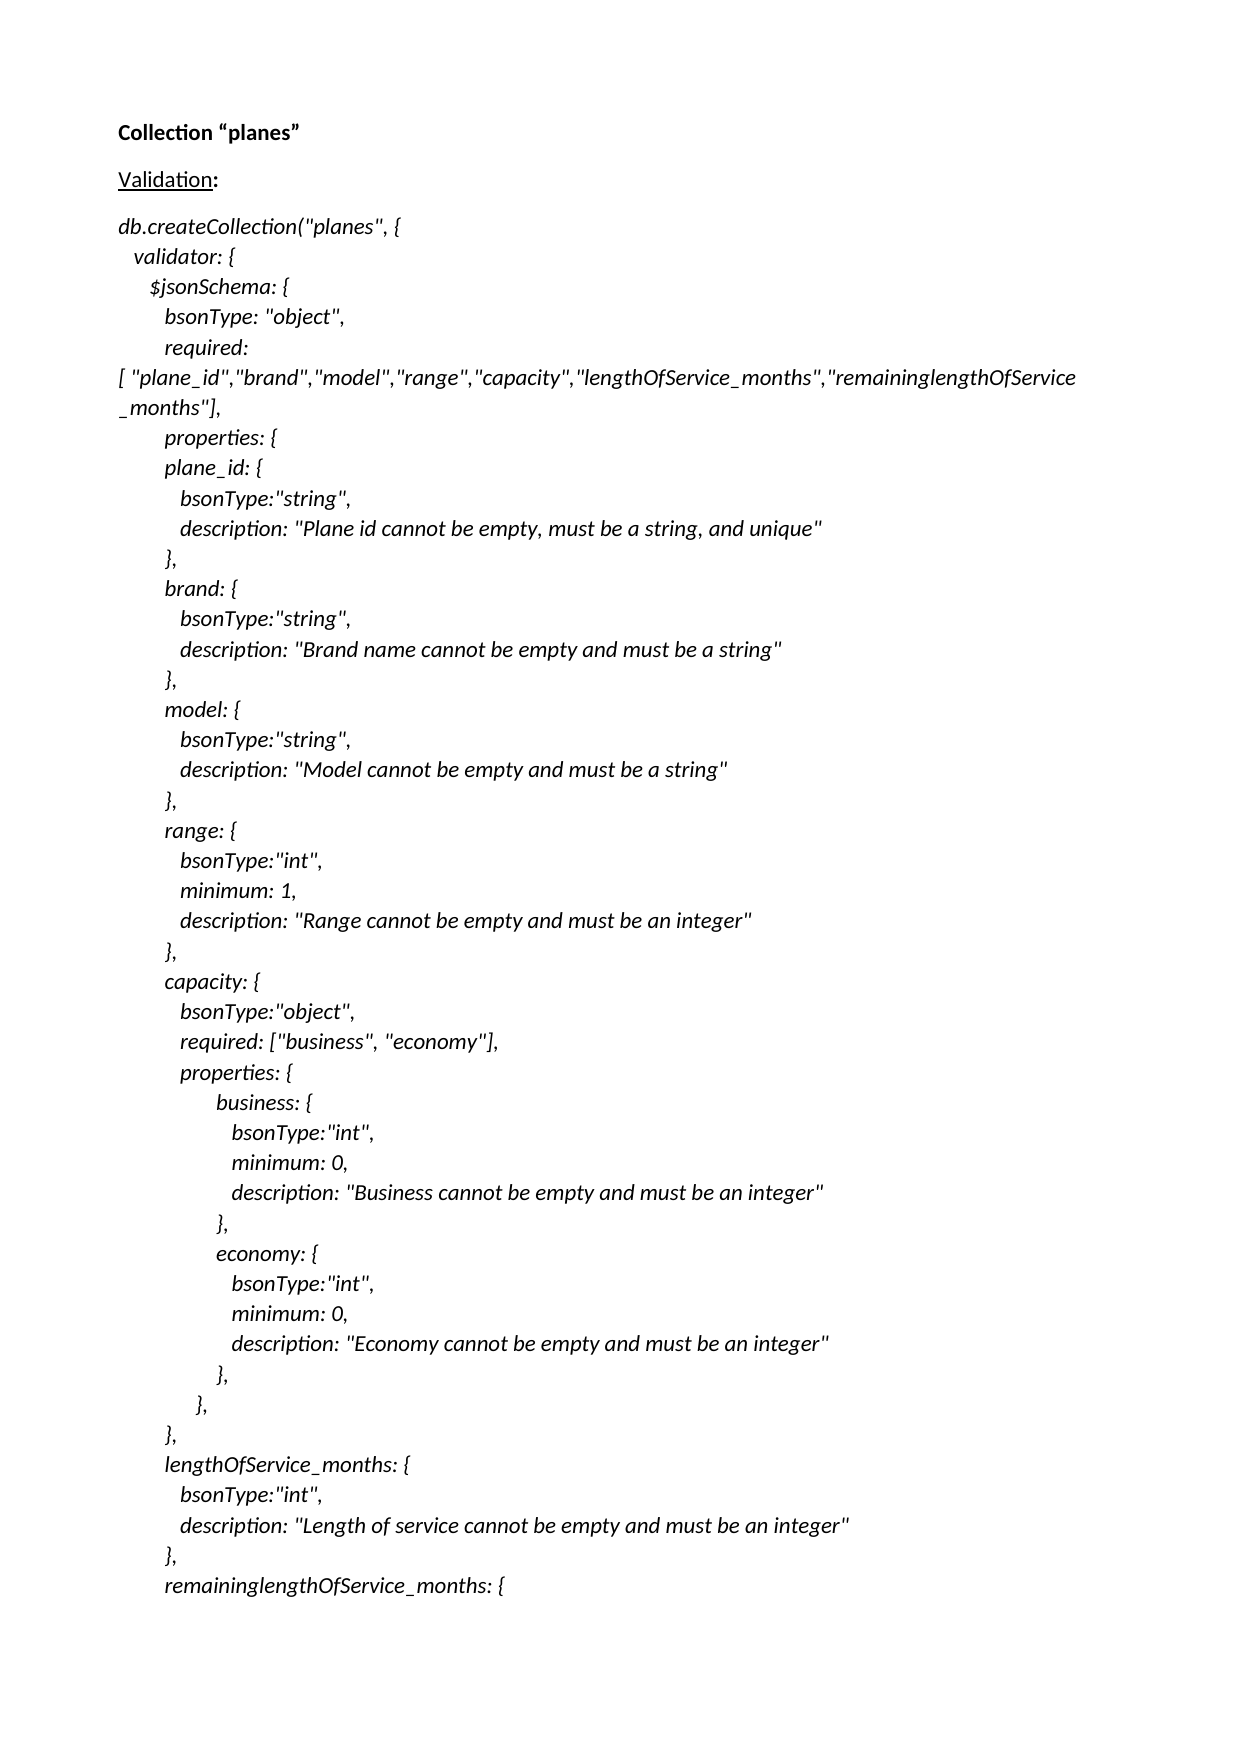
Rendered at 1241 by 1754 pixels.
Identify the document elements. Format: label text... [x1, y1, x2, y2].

text properties: { [118, 1058, 1090, 1086]
text business: { [118, 1088, 1090, 1116]
text description: "Plane id cannot be empty, must be a string, and unique" [118, 514, 1090, 542]
text db.createCollection("planes", { [118, 212, 1090, 240]
text }, [118, 1360, 1090, 1388]
text bsonType: "object", [118, 302, 1090, 331]
text Collection “planes” [118, 118, 1090, 146]
text bsonType:"string", [118, 725, 1090, 753]
text model: { [118, 695, 1090, 723]
text bsonType:"int", [118, 1481, 1090, 1509]
text description: "Model cannot be empty and must be a string" [118, 756, 1090, 784]
text description: "Economy cannot be empty and must be an integer" [118, 1329, 1090, 1358]
text $jsonSchema: { [118, 272, 1090, 300]
text }, [118, 544, 1090, 572]
text description: "Business cannot be empty and must be an integer" [118, 1178, 1090, 1207]
text remaininglengthOfService_months: { [118, 1571, 1090, 1599]
text validator: { [118, 242, 1090, 270]
text minimum: 0, [118, 1299, 1090, 1327]
text bsonType:"object", [118, 997, 1090, 1025]
text description: "Range cannot be empty and must be an integer" [118, 907, 1090, 935]
text range: { [118, 816, 1090, 844]
text }, [118, 1209, 1090, 1237]
text capacity: { [118, 967, 1090, 995]
text description: "Length of service cannot be empty and must be an integer" [118, 1511, 1090, 1539]
text Validation: [118, 165, 1090, 193]
text }, [118, 786, 1090, 814]
text bsonType:"int", [118, 1269, 1090, 1297]
text required: ["business", "economy"], [118, 1027, 1090, 1056]
text minimum: 0, [118, 1148, 1090, 1176]
text }, [118, 1390, 1090, 1418]
text description: "Brand name cannot be empty and must be a string" [118, 635, 1090, 663]
text }, [118, 1420, 1090, 1448]
text bsonType:"string", [118, 484, 1090, 512]
text brand: { [118, 574, 1090, 602]
text bsonType:"int", [118, 846, 1090, 874]
text }, [118, 665, 1090, 693]
text properties: { [118, 423, 1090, 451]
text bsonType:"int", [118, 1118, 1090, 1146]
text }, [118, 1541, 1090, 1569]
text }, [118, 937, 1090, 965]
text lengthOfService_months: { [118, 1450, 1090, 1478]
text minimum: 1, [118, 876, 1090, 904]
text economy: { [118, 1239, 1090, 1267]
text required: [ "plane_id","brand","model","range","capacity","lengthOfService_months","remaininglengthOfService_months"], [118, 333, 1090, 421]
text plane_id: { [118, 453, 1090, 482]
text bsonType:"string", [118, 604, 1090, 633]
